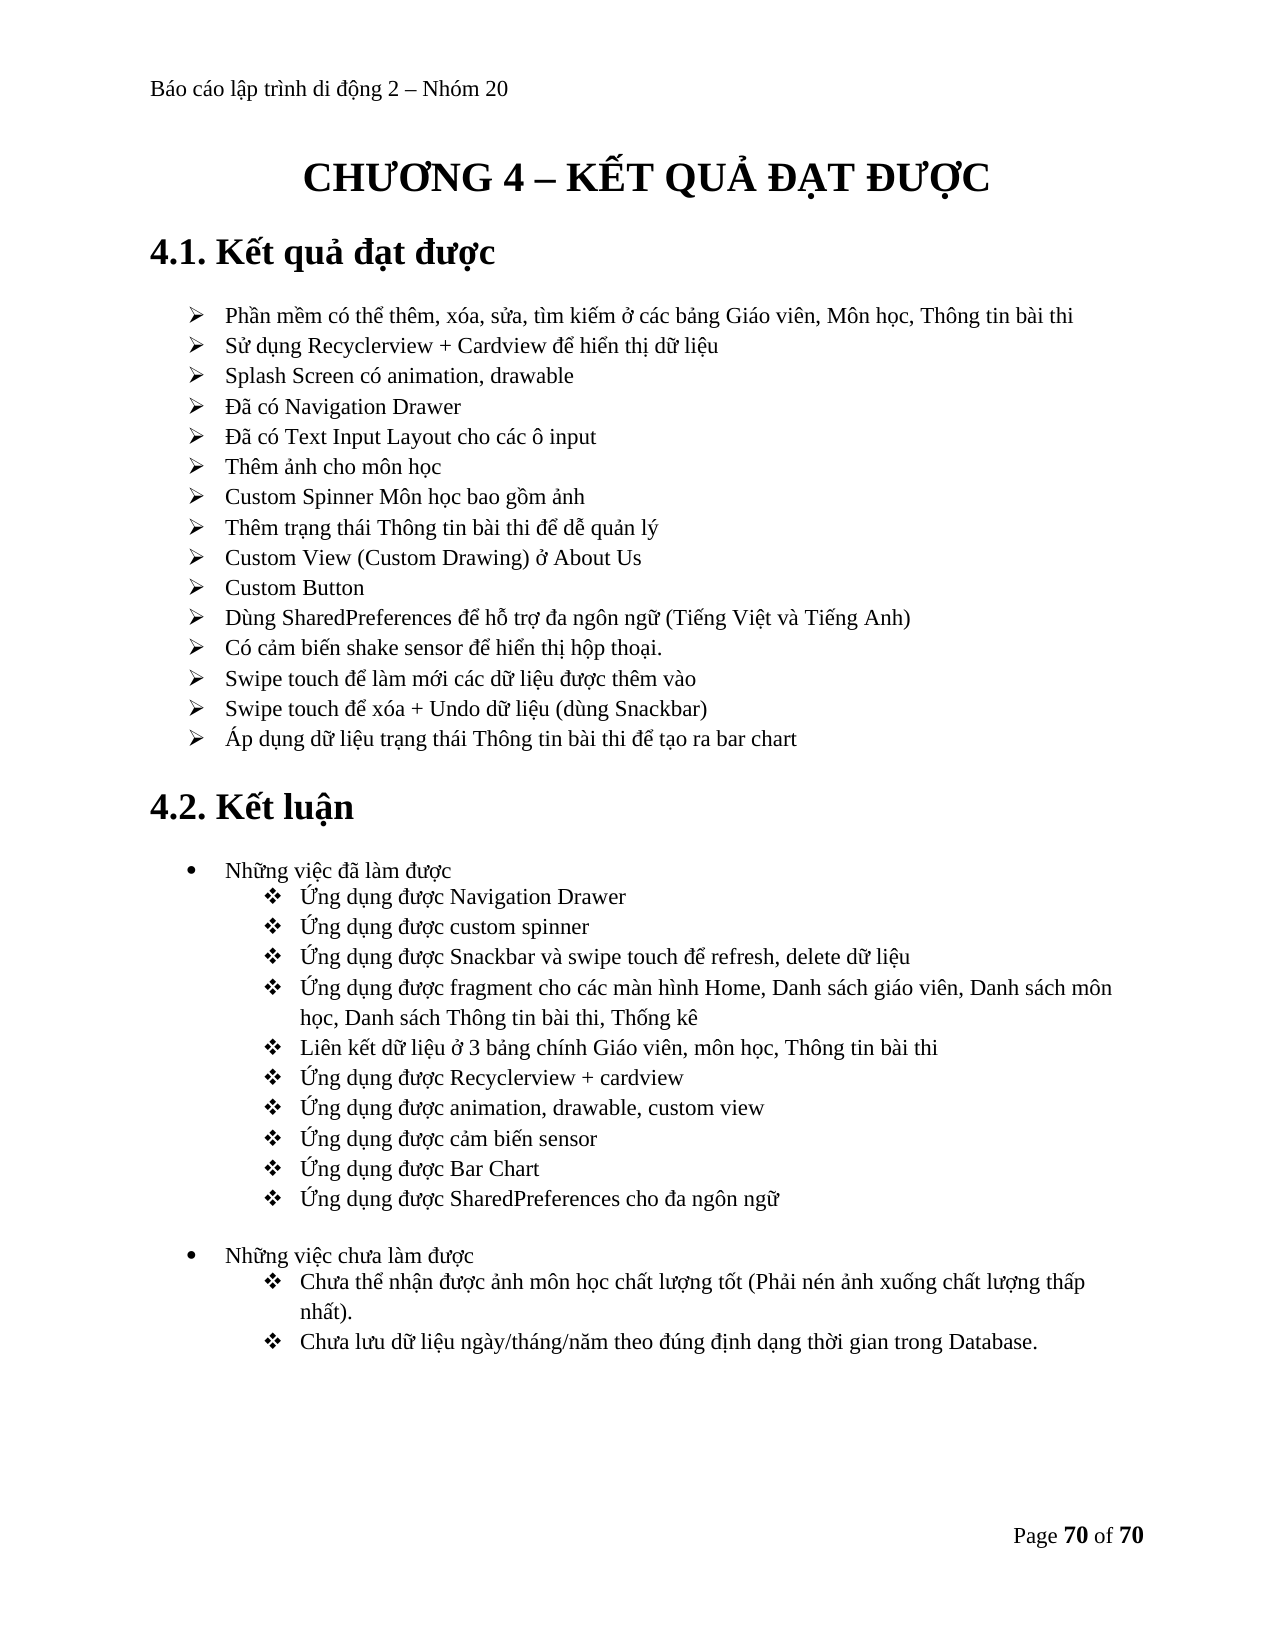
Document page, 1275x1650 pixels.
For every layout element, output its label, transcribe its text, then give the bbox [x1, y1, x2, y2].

list Custom View (Custom Drawing) ở About Us [187, 544, 1144, 570]
subtitle CHƯƠNG 4 – KẾT QUẢ ĐẠT ĐƯỢC [150, 153, 1144, 201]
list Áp dụng dữ liệu trạng thái Thông tin bài thi để tạo ra bar chart [187, 725, 1144, 751]
list Ứng dụng được Recyclerview + cardview [262, 1064, 1144, 1091]
list Chưa thể nhận được ảnh môn học chất lượng tốt (Phải nén ảnh xuống chất lượng thấp nhất). [262, 1268, 1144, 1324]
list Ứng dụng được fragment cho các màn hình Home, Danh sách giáo viên, Danh sách môn học, Danh sách Thông tin bài thi, Thống kê [262, 974, 1144, 1030]
list Liên kết dữ liệu ở 3 bảng chính Giáo viên, môn học, Thông tin bài thi [262, 1034, 1144, 1060]
list Có cảm biến shake sensor để hiển thị hộp thoại. [187, 634, 1144, 661]
list Splash Screen có animation, drawable [187, 362, 1144, 389]
list Custom Button [187, 574, 1144, 600]
subtitle 4.1. Kết quả đạt được [150, 230, 1144, 273]
list Phần mềm có thể thêm, xóa, sửa, tìm kiếm ở các bảng Giáo viên, Môn học, Thông tin bài thi [187, 302, 1144, 328]
list Thêm ảnh cho môn học [187, 453, 1144, 479]
list Ứng dụng được cảm biến sensor [262, 1125, 1144, 1151]
list Ứng dụng được Snackbar và swipe touch để refresh, delete dữ liệu [262, 943, 1144, 970]
list Ứng dụng được custom spinner [262, 913, 1144, 939]
subtitle 4.2. Kết luận [150, 784, 1144, 827]
list Ứng dụng được SharedPreferences cho đa ngôn ngữ [262, 1185, 1144, 1211]
list Swipe touch để xóa + Undo dữ liệu (dùng Snackbar) [187, 695, 1144, 721]
list Đã có Navigation Drawer [187, 393, 1144, 419]
list Đã có Text Input Layout cho các ô input [187, 423, 1144, 449]
list Custom Spinner Môn học bao gồm ảnh [187, 483, 1144, 510]
list Swipe touch để làm mới các dữ liệu được thêm vào [187, 664, 1144, 691]
list Những việc đã làm được [187, 857, 1144, 883]
list Ứng dụng được Navigation Drawer [262, 883, 1144, 909]
list Chưa lưu dữ liệu ngày/tháng/năm theo đúng định dạng thời gian trong Database. [262, 1328, 1144, 1355]
list Những việc chưa làm được [187, 1242, 1144, 1268]
list Dùng SharedPreferences để hỗ trợ đa ngôn ngữ (Tiếng Việt và Tiếng Anh) [187, 604, 1144, 631]
list Thêm trạng thái Thông tin bài thi để dễ quản lý [187, 513, 1144, 540]
list Ứng dụng được animation, drawable, custom view [262, 1094, 1144, 1121]
list Sử dụng Recyclerview + Cardview để hiển thị dữ liệu [187, 332, 1144, 359]
list Ứng dụng được Bar Chart [262, 1155, 1144, 1181]
